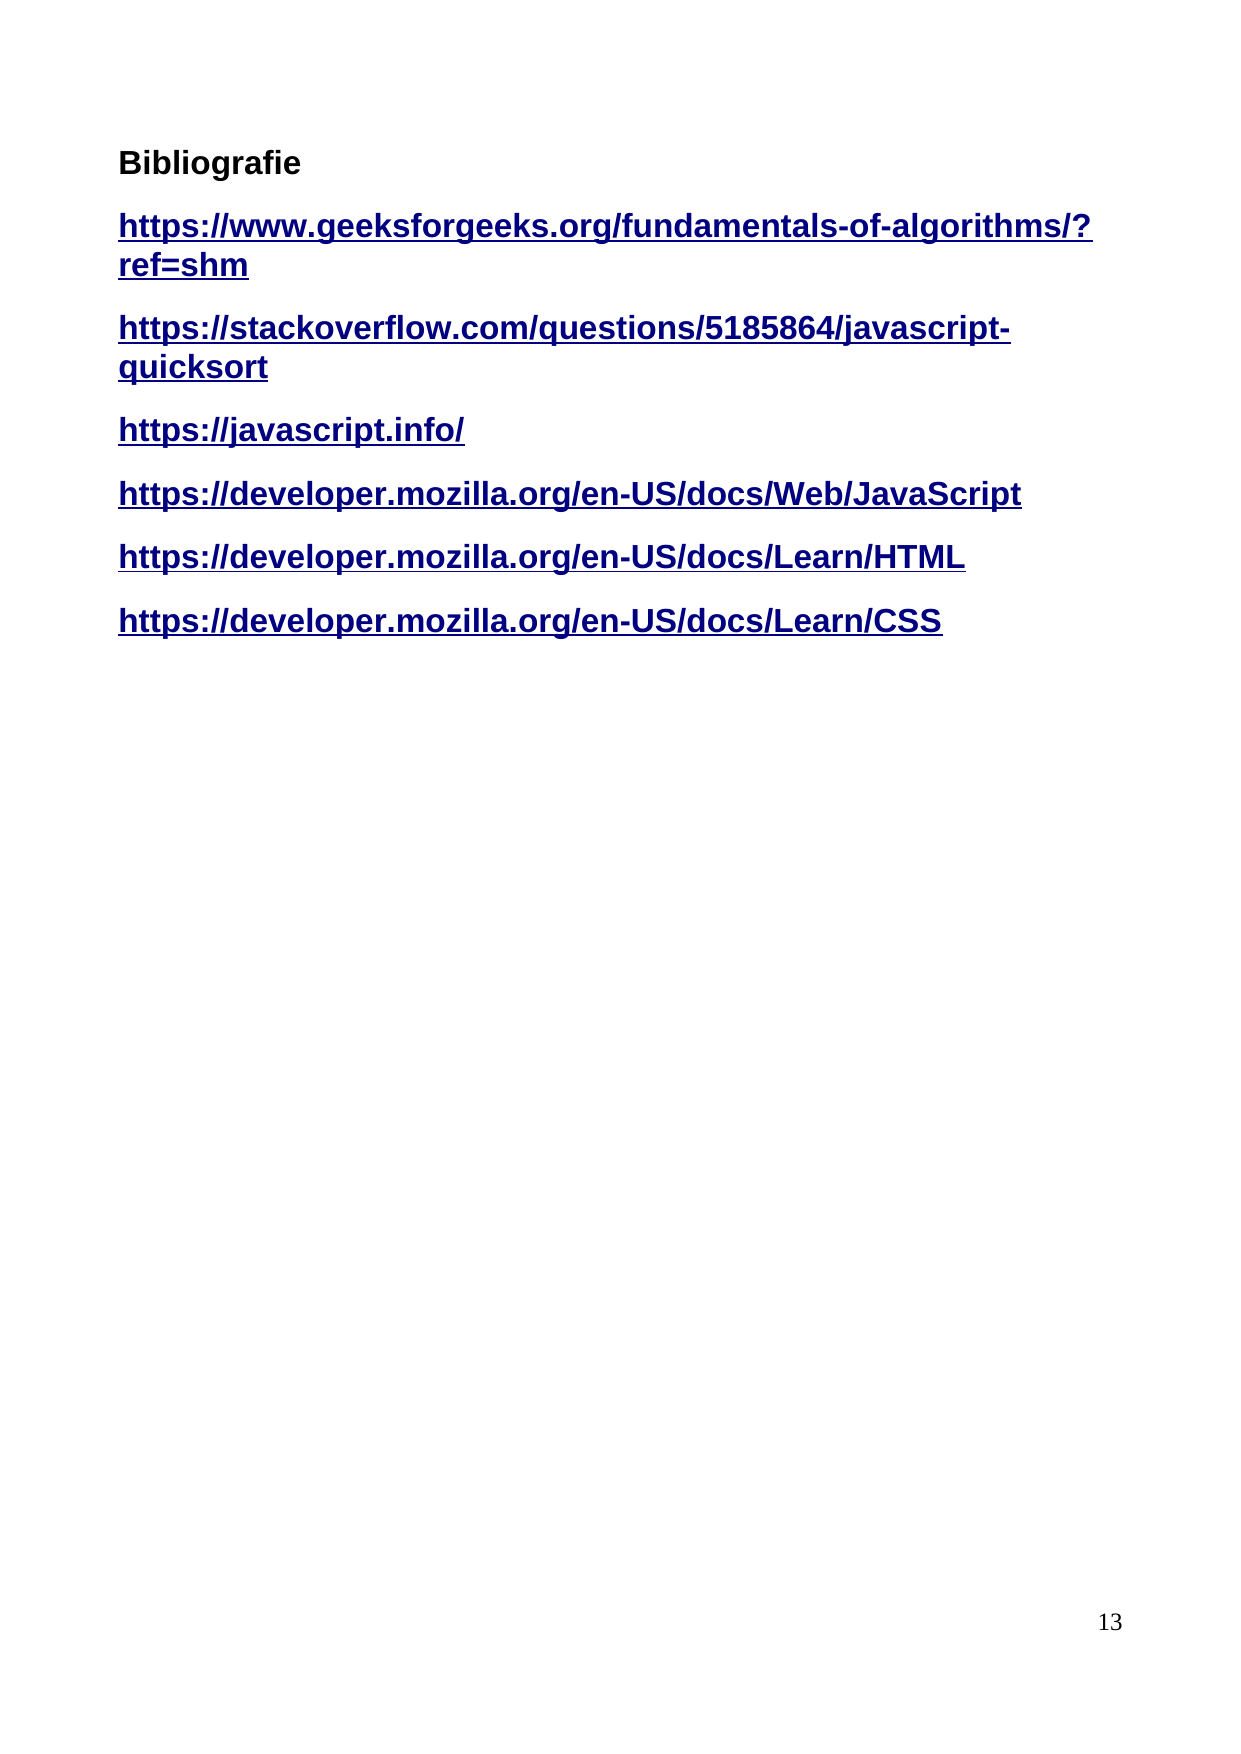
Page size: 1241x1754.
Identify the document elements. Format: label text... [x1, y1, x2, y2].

text https://developer.mozilla.org/en-US/docs/Learn/CSS [118, 601, 1122, 639]
text https://stackoverflow.com/questions/5185864/javascript-quicksort [118, 308, 1122, 385]
text https://developer.mozilla.org/en-US/docs/Web/JavaScript [118, 474, 1122, 512]
text Bibliografie [118, 143, 1122, 182]
text https://www.geeksforgeeks.org/fundamentals-of-algorithms/?ref=shm [118, 207, 1122, 283]
text https://javascript.info/ [118, 410, 1122, 449]
text https://developer.mozilla.org/en-US/docs/Learn/HTML [118, 537, 1122, 576]
